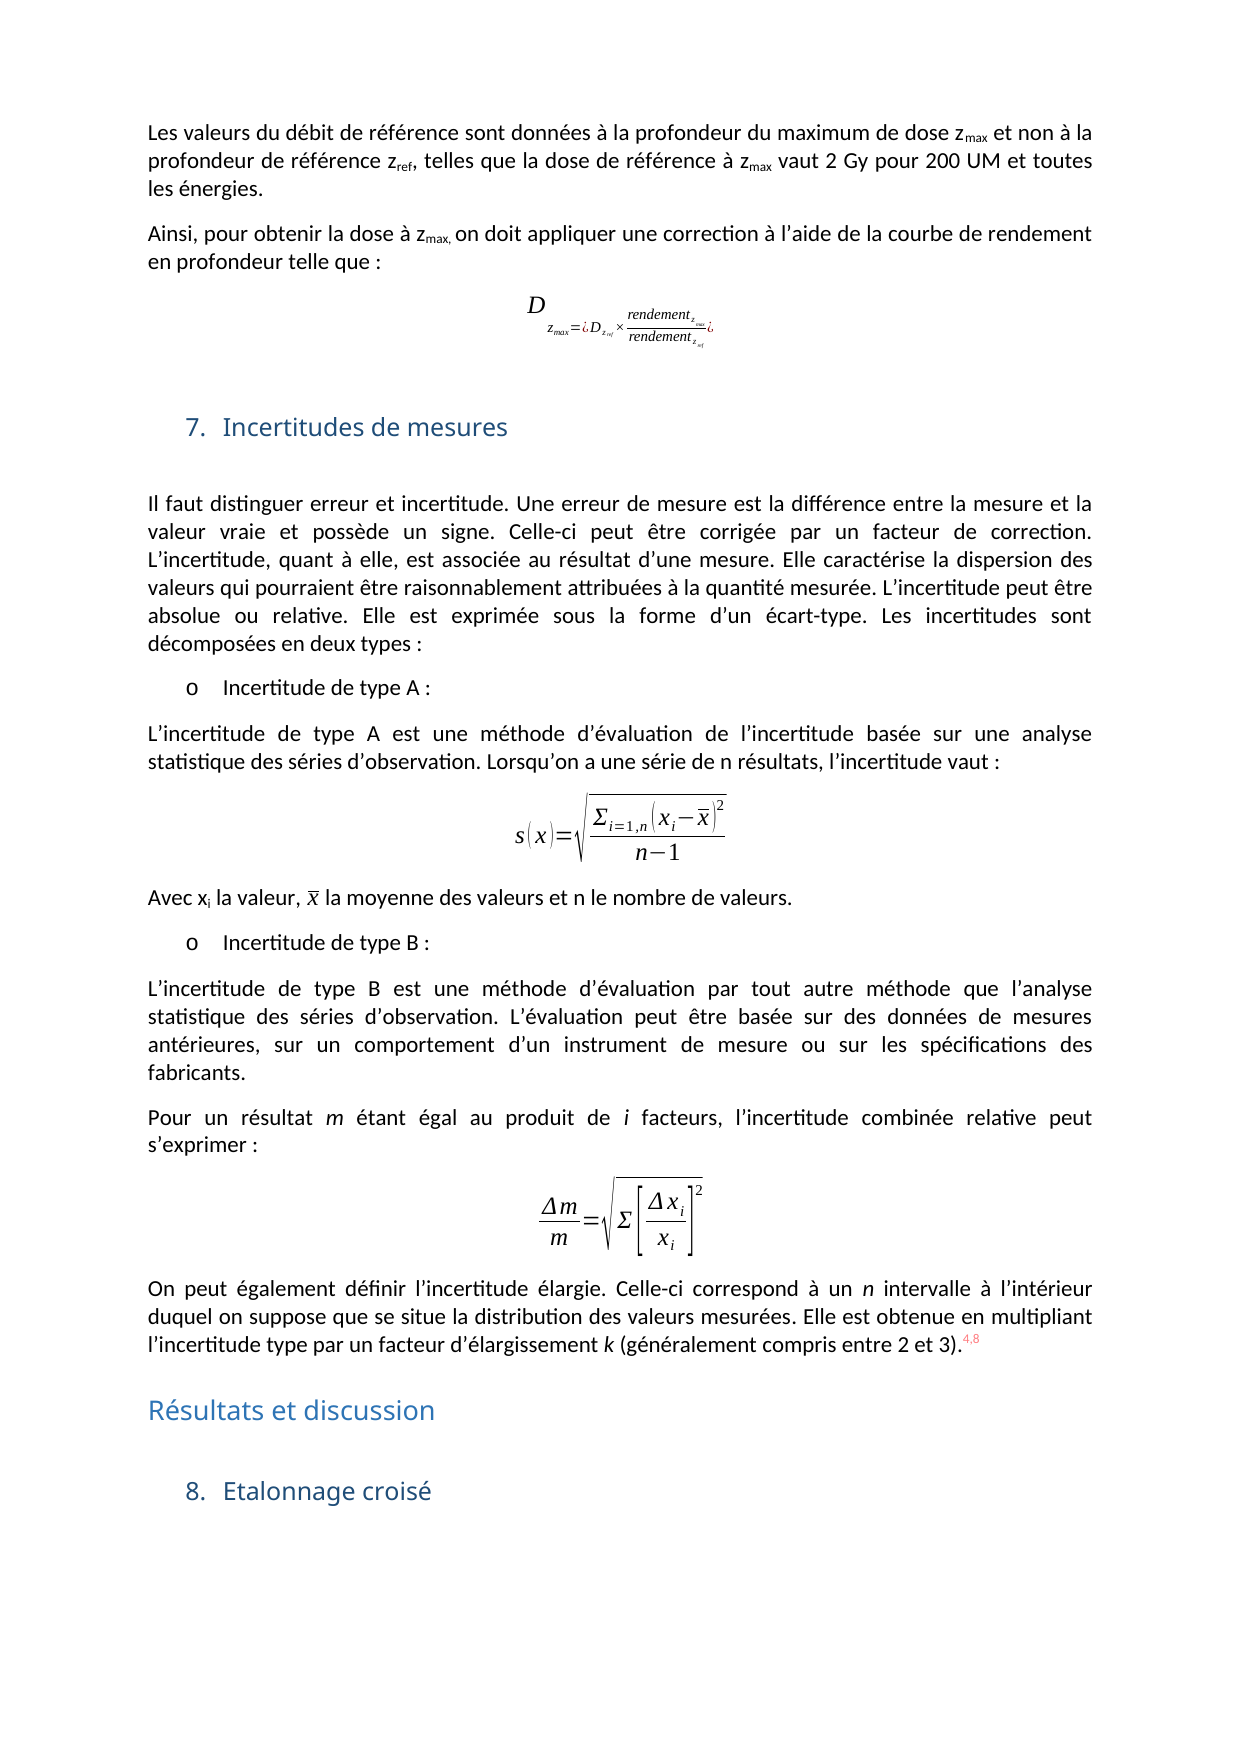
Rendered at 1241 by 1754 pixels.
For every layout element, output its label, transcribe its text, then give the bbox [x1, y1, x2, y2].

text L’incertitude de type B est une méthode d’évaluation par tout autre méthode que l’analyse statistique des séries d’observation. L’évaluation peut être basée sur des données de mesures antérieures, sur un comportement d’un instrument de mesure ou sur les spécifications des fabricants. [148, 974, 1092, 1086]
text Ainsi, pour obtenir la dose à zmax, on doit appliquer une correction à l’aide de la courbe de rendement en profondeur telle que : [148, 219, 1092, 275]
list Incertitude de type A : [185, 673, 1092, 703]
text Les valeurs du débit de référence sont données à la profondeur du maximum de dose zmax et non à la profondeur de référence zref, telles que la dose de référence à zmax vaut 2 Gy pour 200 UM et toutes les énergies. [148, 118, 1092, 202]
text Pour un résultat m étant égal au produit de i facteurs, l’incertitude combinée relative peut s’exprimer : [148, 1103, 1092, 1159]
text L’incertitude de type A est une méthode d’évaluation de l’incertitude basée sur une analyse statistique des séries d’observation. Lorsqu’on a une série de n résultats, l’incertitude vaut : [148, 719, 1092, 775]
subtitle Incertitudes de mesures [185, 410, 1092, 444]
text Avec xi la valeur, la moyenne des valeurs et n le nombre de valeurs. [148, 883, 1092, 911]
subtitle Résultats et discussion [148, 1392, 1092, 1428]
text Il faut distinguer erreur et incertitude. Une erreur de mesure est la différence entre la mesure et la valeur vraie et possède un signe. Celle-ci peut être corrigée par un facteur de correction. L’incertitude, quant à elle, est associée au résultat d’une mesure. Elle caractérise la dispersion des valeurs qui pourraient être raisonnablement attribuées à la quantité mesurée. L’incertitude peut être absolue ou relative. Elle est exprimée sous la forme d’un écart-type. Les incertitudes sont décomposées en deux types : [148, 489, 1092, 657]
list Incertitude de type B : [185, 928, 1092, 957]
text On peut également définir l’incertitude élargie. Celle-ci correspond à un n intervalle à l’intérieur duquel on suppose que se situe la distribution des valeurs mesurées. Elle est obtenue en multipliant l’incertitude type par un facteur d’élargissement k (généralement compris entre 2 et 3).4,8 [148, 1274, 1092, 1358]
subtitle Etalonnage croisé [185, 1473, 1092, 1507]
